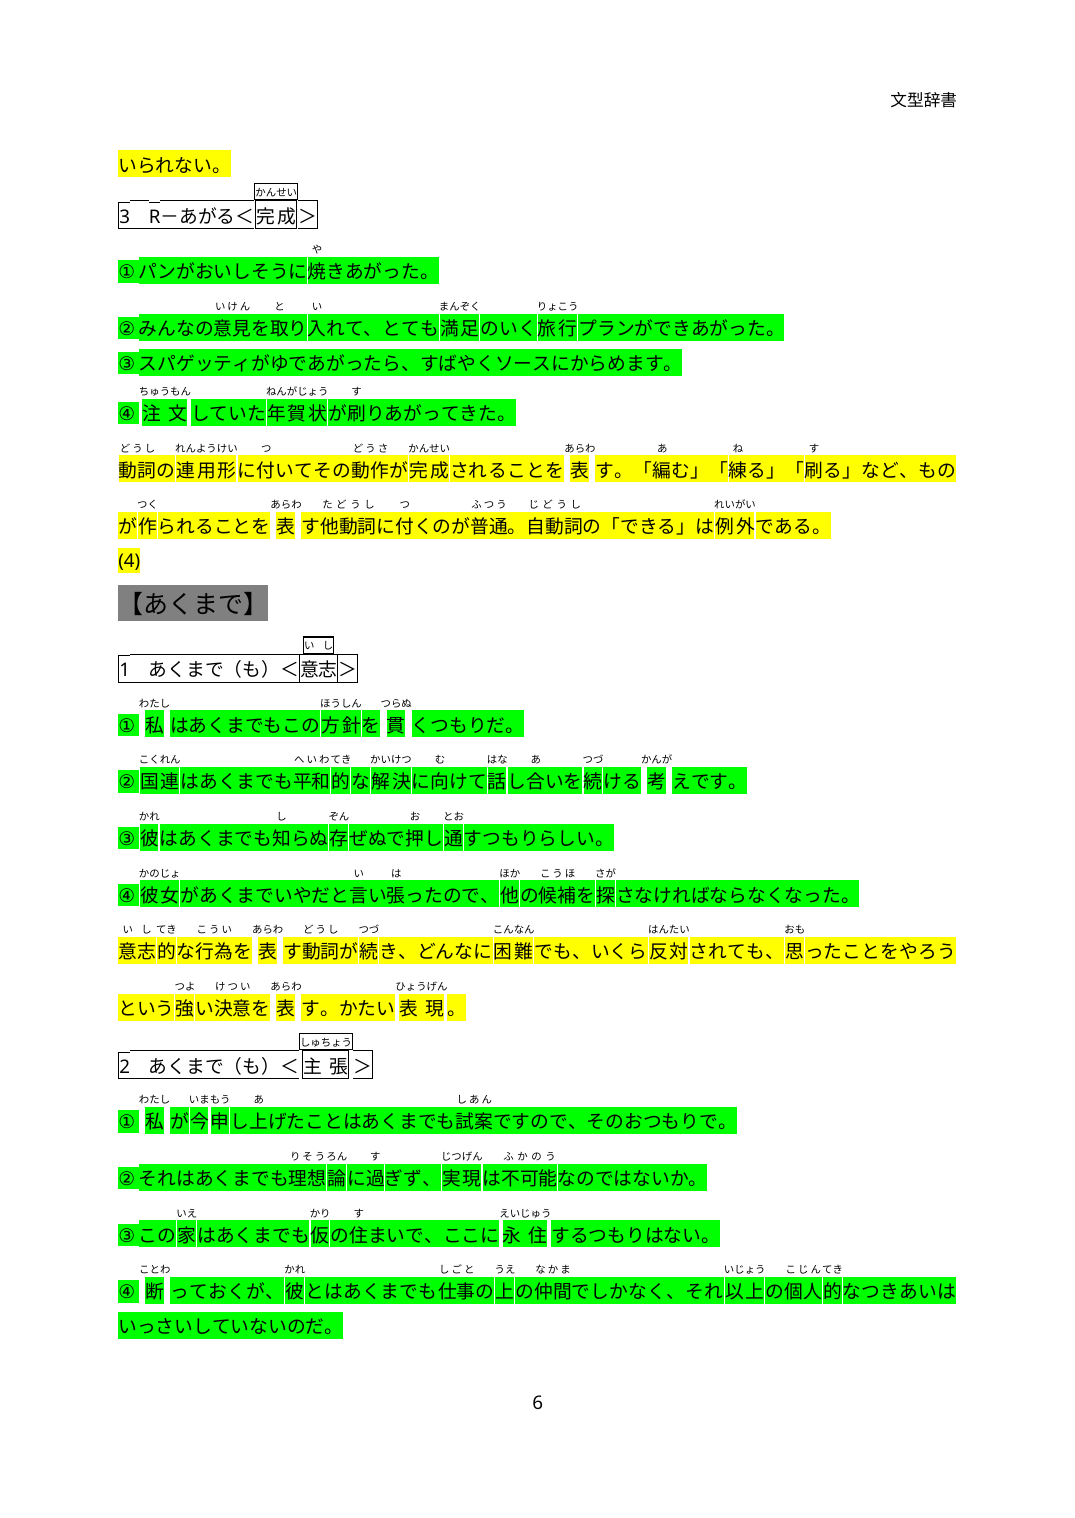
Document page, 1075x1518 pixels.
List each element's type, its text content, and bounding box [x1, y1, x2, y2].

subtitle 【あくまで】 [118, 575, 957, 631]
